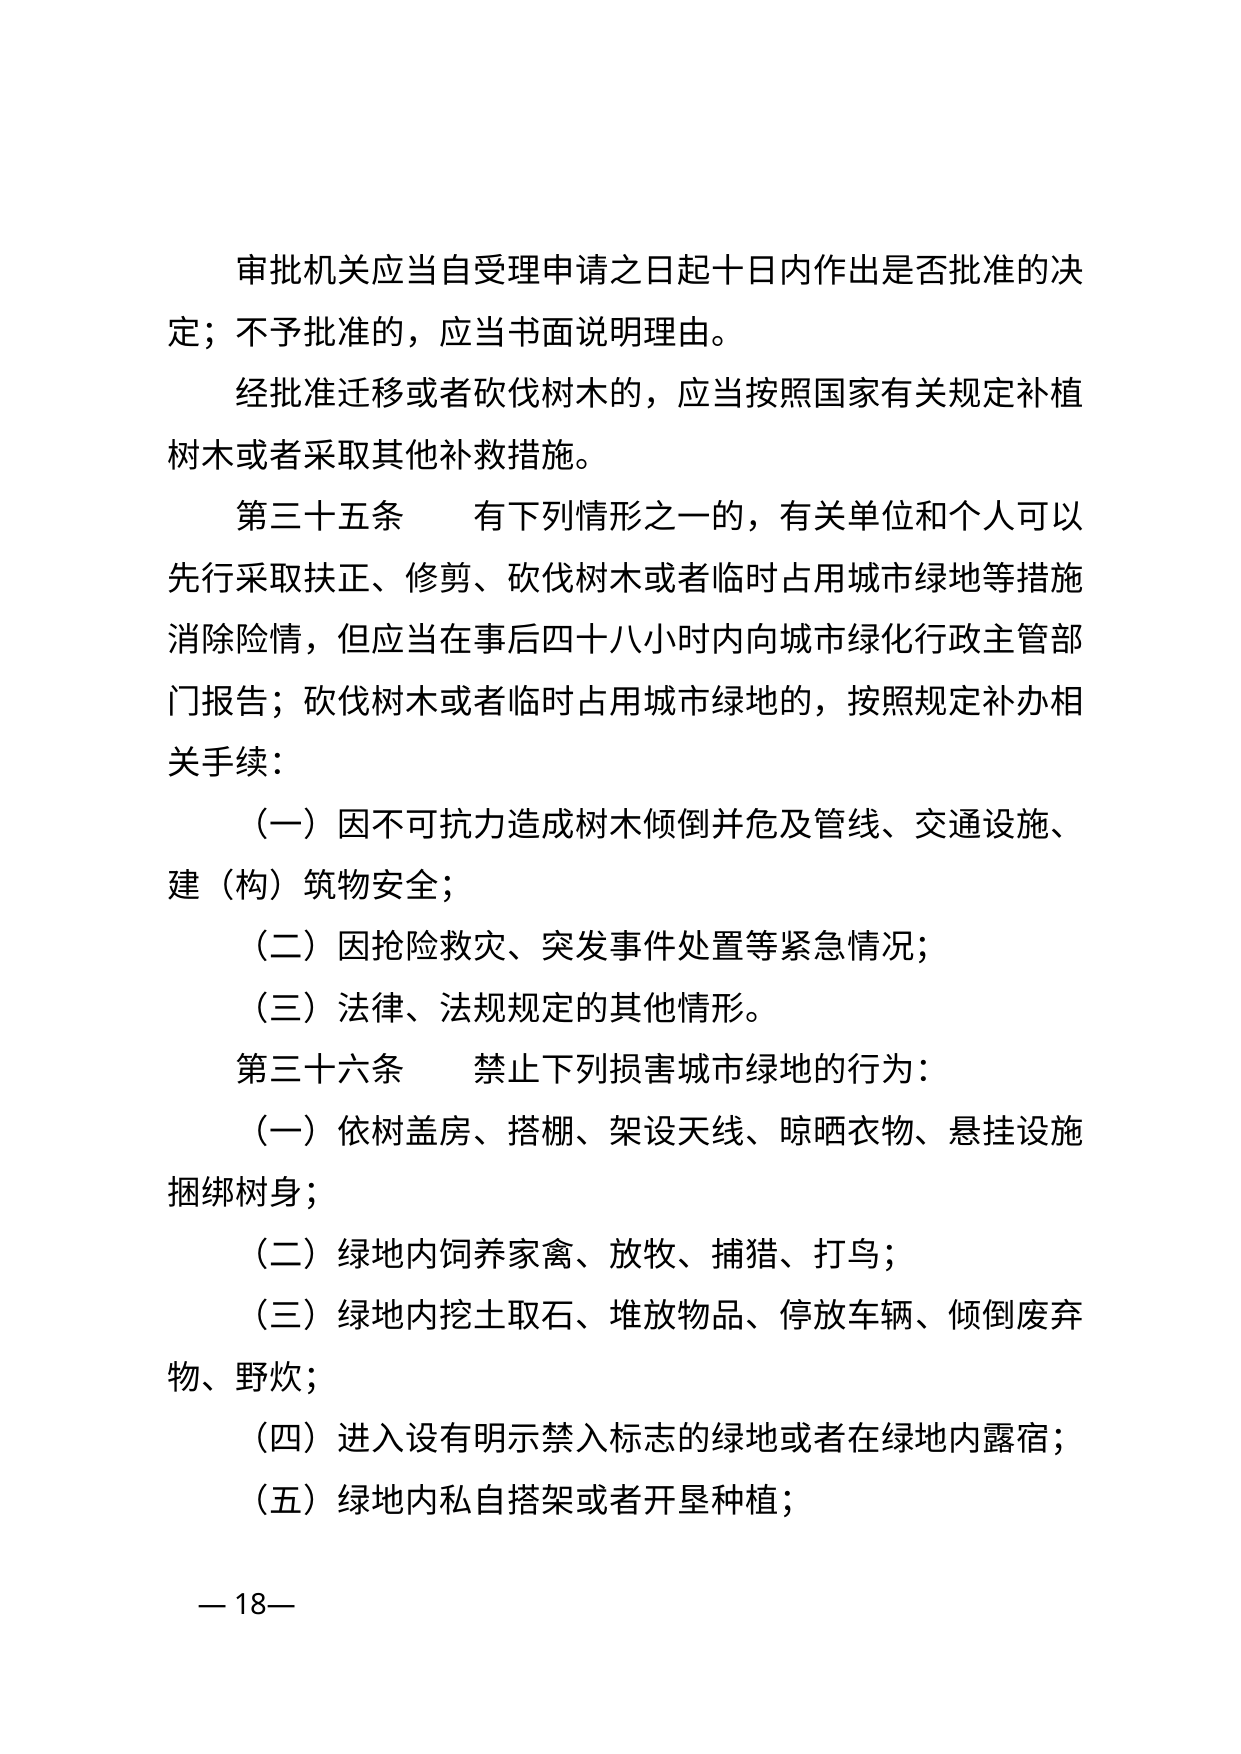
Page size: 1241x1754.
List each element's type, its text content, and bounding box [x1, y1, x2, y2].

text （三）法律、法规规定的其他情形。 [168, 975, 1084, 1037]
text （二）因抢险救灾、突发事件处置等紧急情况； [168, 914, 1084, 975]
text （五）绿地内私自搭架或者开垦种植； [168, 1467, 1084, 1528]
text 审批机关应当自受理申请之日起十日内作出是否批准的决定；不予批准的，应当书面说明理由。 [168, 238, 1084, 361]
text （四）进入设有明示禁入标志的绿地或者在绿地内露宿； [168, 1405, 1084, 1467]
text （三）绿地内挖土取石、堆放物品、停放车辆、倾倒废弃物、野炊； [168, 1282, 1084, 1405]
text 第三十五条 有下列情形之一的，有关单位和个人可以先行采取扶正、修剪、砍伐树木或者临时占用城市绿地等措施消除险情，但应当在事后四十八小时内向城市绿化行政主管部门报告；砍伐树木或者临时占用城市绿地的，按照规定补办相关手续： [168, 483, 1084, 791]
text （一）因不可抗力造成树木倾倒并危及管线、交通设施、建（构）筑物安全； [168, 791, 1084, 914]
text （二）绿地内饲养家禽、放牧、捕猎、打鸟； [168, 1221, 1084, 1282]
text （一）依树盖房、搭棚、架设天线、晾晒衣物、悬挂设施、捆绑树身； [168, 1098, 1084, 1221]
text 经批准迁移或者砍伐树木的，应当按照国家有关规定补植树木或者采取其他补救措施。 [168, 361, 1084, 483]
text 第三十六条 禁止下列损害城市绿地的行为： [168, 1037, 1084, 1098]
